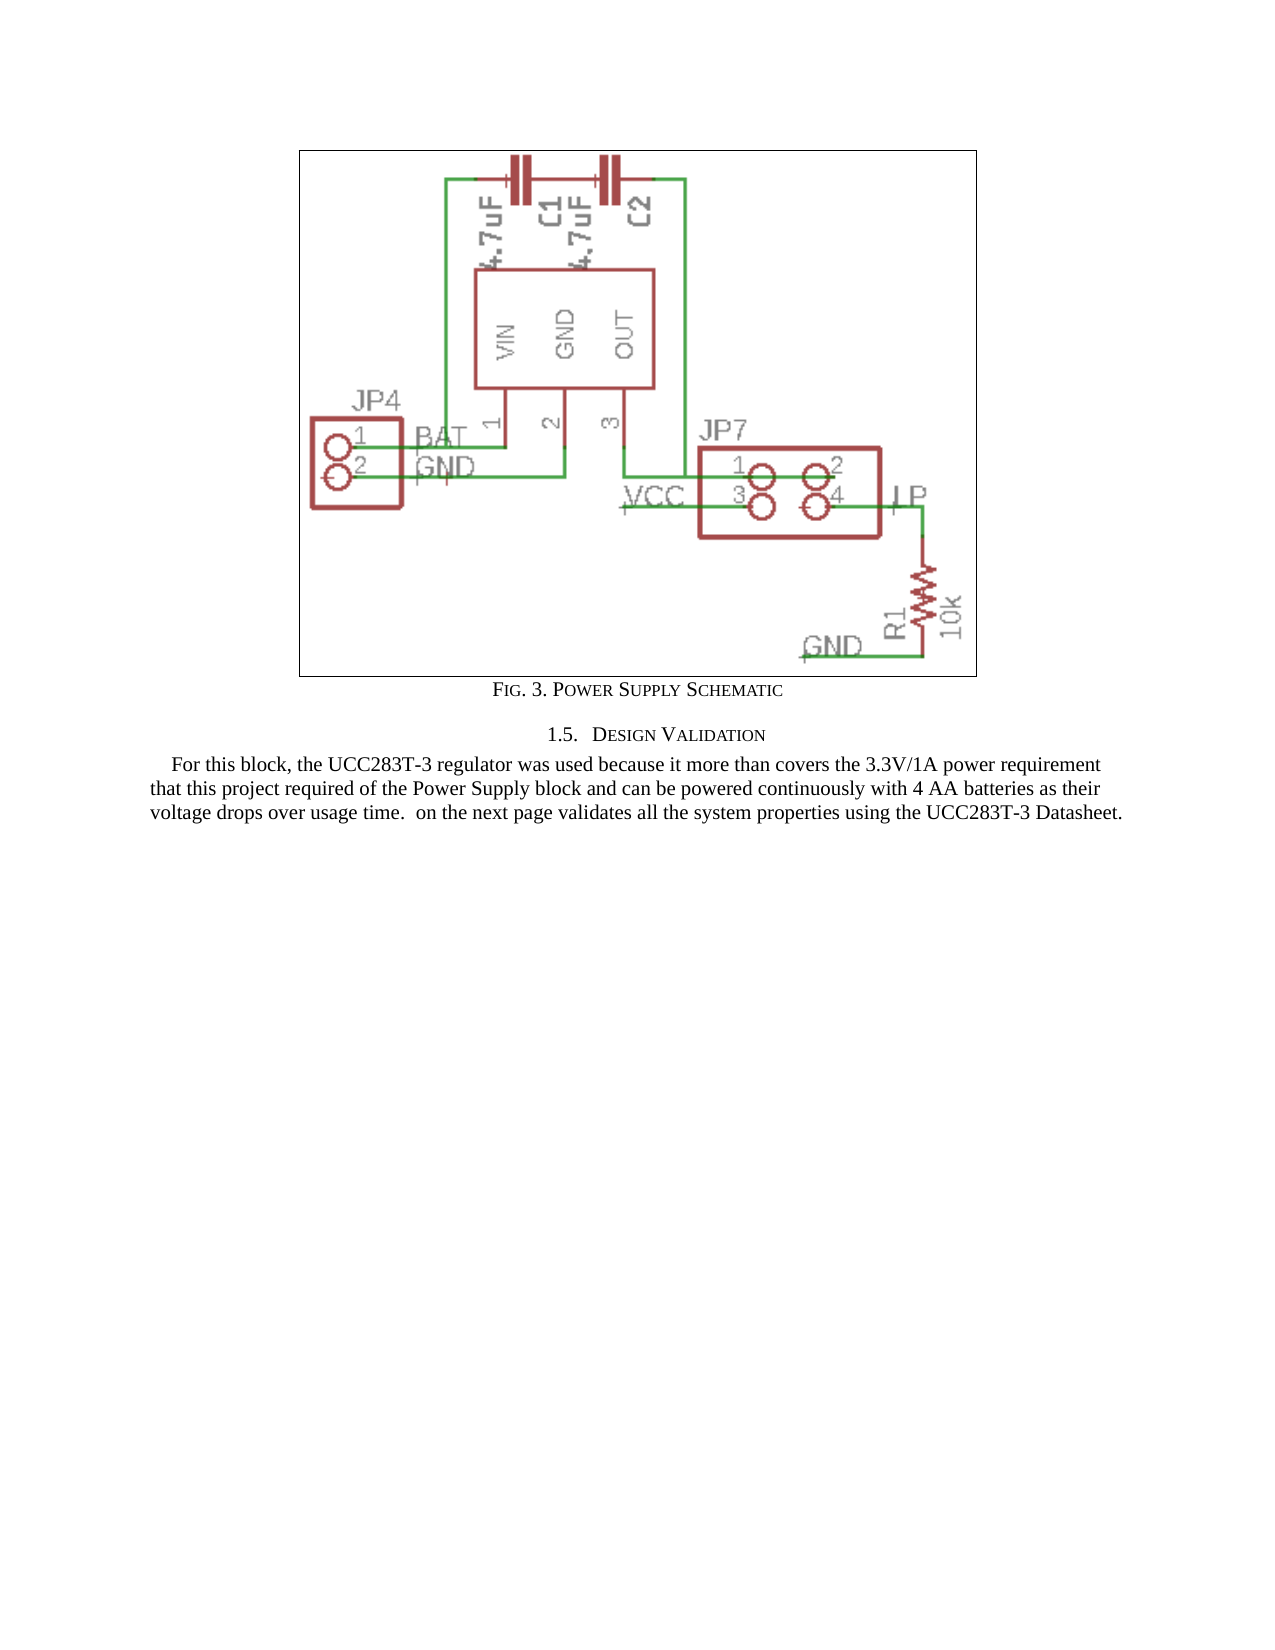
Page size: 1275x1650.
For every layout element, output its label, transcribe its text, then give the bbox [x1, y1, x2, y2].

subtitle Design Validation [187, 721, 1125, 746]
text For this block, the UCC283T-3 regulator was used because it more than covers the 3.3V/1A power requirement that this project required of the Power Supply block and can be powered continuously with 4 AA batteries as their voltage drops over usage time. Table II on the next page validates all the system properties using the UCC283T-3 Datasheet. [150, 752, 1125, 824]
picture [300, 151, 976, 676]
text Fig. 3. Power Supply Schematic [150, 677, 1125, 701]
